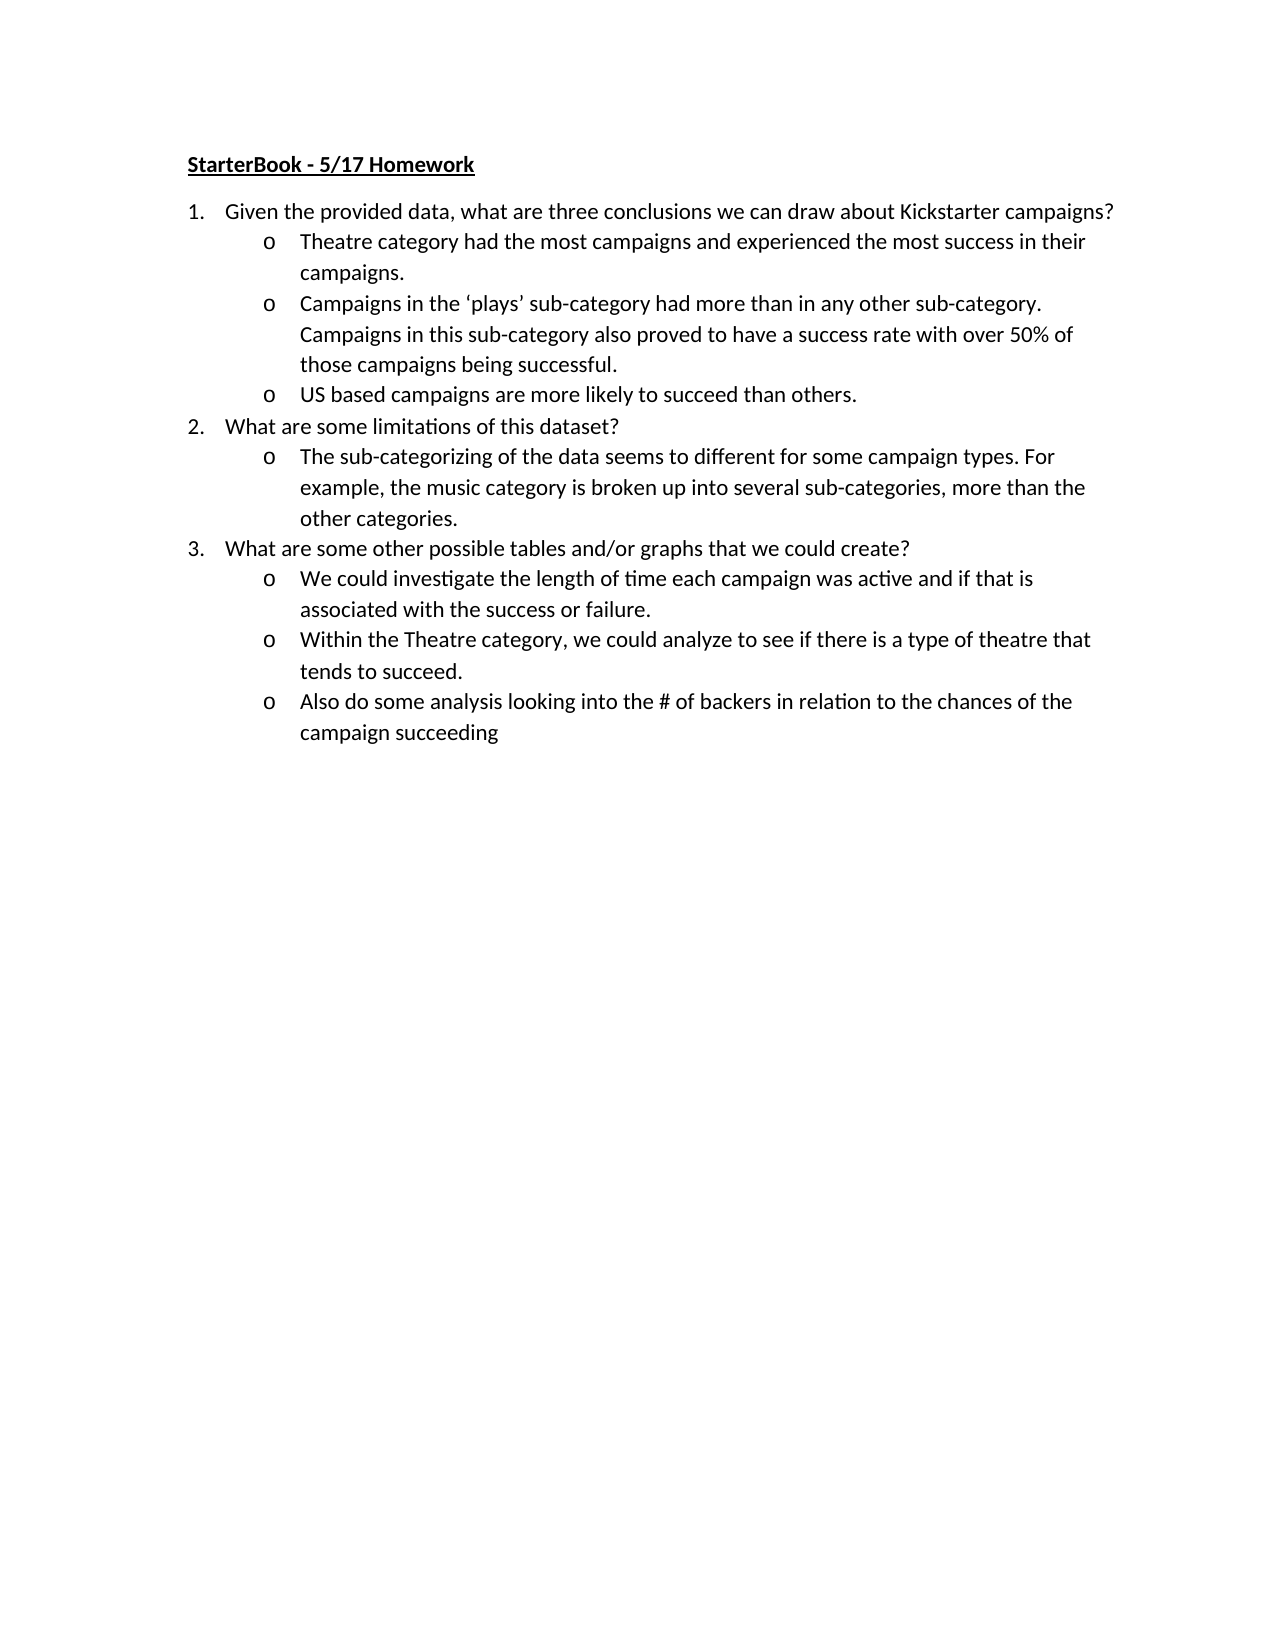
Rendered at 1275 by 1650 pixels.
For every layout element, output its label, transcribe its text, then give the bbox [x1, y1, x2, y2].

list Also do some analysis looking into the # of backers in relation to the chances of the campaign succeeding [262, 687, 1125, 747]
list What are some other possible tables and/or graphs that we could create? [187, 534, 1125, 562]
list The sub-categorizing of the data seems to different for some campaign types. For example, the music category is broken up into several sub-categories, more than the other categories. [262, 442, 1125, 532]
list Given the provided data, what are three conclusions we can draw about Kickstarter campaigns? [187, 197, 1125, 225]
text StarterBook - 5/17 Homework [187, 150, 1125, 178]
list Campaigns in the ‘plays’ sub-category had more than in any other sub-category. Campaigns in this sub-category also proved to have a success rate with over 50% of those campaigns being successful. [262, 289, 1125, 378]
list Theatre category had the most campaigns and experienced the most success in their campaigns. [262, 227, 1125, 286]
list Within the Theatre category, we could analyze to see if there is a type of theatre that tends to succeed. [262, 626, 1125, 685]
list We could investigate the length of time each campaign was active and if that is associated with the success or failure. [262, 564, 1125, 623]
list What are some limitations of this dataset? [187, 412, 1125, 440]
list US based campaigns are more likely to succeed than others. [262, 380, 1125, 409]
